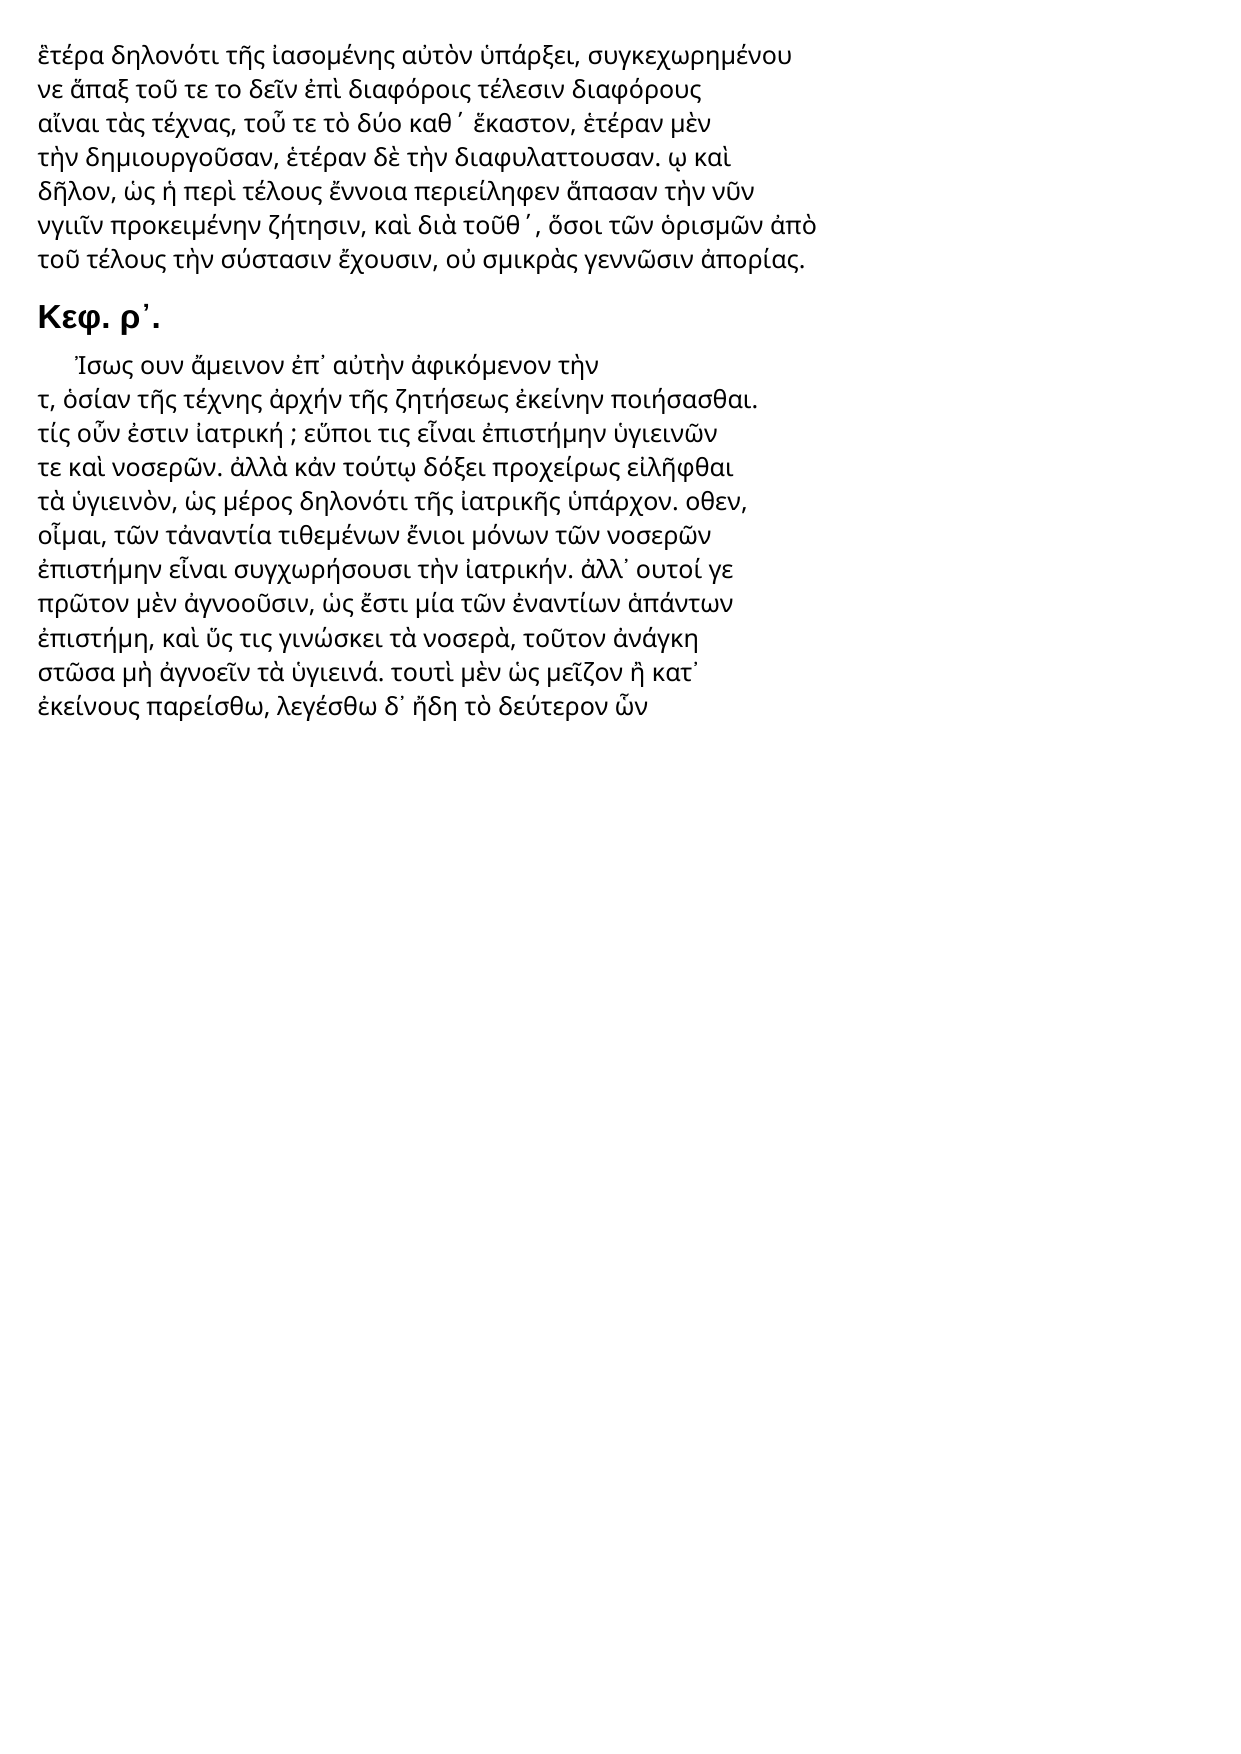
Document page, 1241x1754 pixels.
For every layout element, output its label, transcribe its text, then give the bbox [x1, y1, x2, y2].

text Ἰσως ουν ἄμεινον ἐπ᾽ αὐτὴν ἀφικόμενον τὴν τ, ὁσίαν τῆς τέχνης ἀρχήν τῆς ζητήσεως ἐκείνην ποιήσασθαι. τίς οὖν ἐστιν ἰατρική ; εὕποι τις εἶναι ἐπιστήμην ὑγιεινῶν τε καὶ νοσερῶν. ἀλλὰ κἀν τούτῳ δόξει προχείρως εἰλῆφθαι τὰ ὑγιεινὸν, ὡς μέρος δηλονότι τῆς ἰατρικῆς ὑπάρχον. οθεν, οἶμαι, τῶν τἀναντία τιθεμένων ἔνιοι μόνων τῶν νοσερῶν ἐπιστήμην εἶναι συγχωρήσουσι τὴν ἰατρικήν. ἀλλ᾽ ουτοί γε πρῶτον μὲν ἀγνοοῦσιν, ὡς ἔστι μία τῶν ἐναντίων ἁπάντων ἐπιστήμη, καὶ ὕς τις γινώσκει τὰ νοσερὰ, τοῦτον ἀνάγκη στῶσα μὴ ἀγνοεῖν τὰ ὑγιεινά. τουτὶ μὲν ὡς μεῖζον ἢ κατ᾽ ἐκείνους παρείσθω, λεγέσθω δ᾽ ἤδη τὸ δεύτερον ὧν [37, 348, 1203, 722]
text ἓτέρα δηλονότι τῆς ἰασομένης αὐτὸν ὑπάρξει, συγκεχωρημένου νε ἅπαξ τοῦ τε το δεῖν ἐπὶ διαφόροις τέλεσιν διαφόρους αἴναι τὰς τέχνας, τοὖ τε τὸ δύο καθ΄ ἕκαστον, ἑτέραν μὲν τὴν δημιουργοῦσαν, ἑτέραν δὲ τὴν διαφυλαττουσαν. ῳ καὶ δῆλον, ὡς ἡ περὶ τέλους ἔννοια περιείληφεν ἅπασαν τὴν νῦν νγιιῖν προκειμένην ζήτησιν, καὶ διὰ τοῦθ΄, ὅσοι τῶν ὁρισμῶν ἀπὸ τοῦ τέλους τὴν σύστασιν ἔχουσιν, οὐ σμικρὰς γεννῶσιν ἀπορίας. [37, 37, 1203, 276]
subtitle Κεφ. ρ᾽. [37, 297, 1203, 335]
